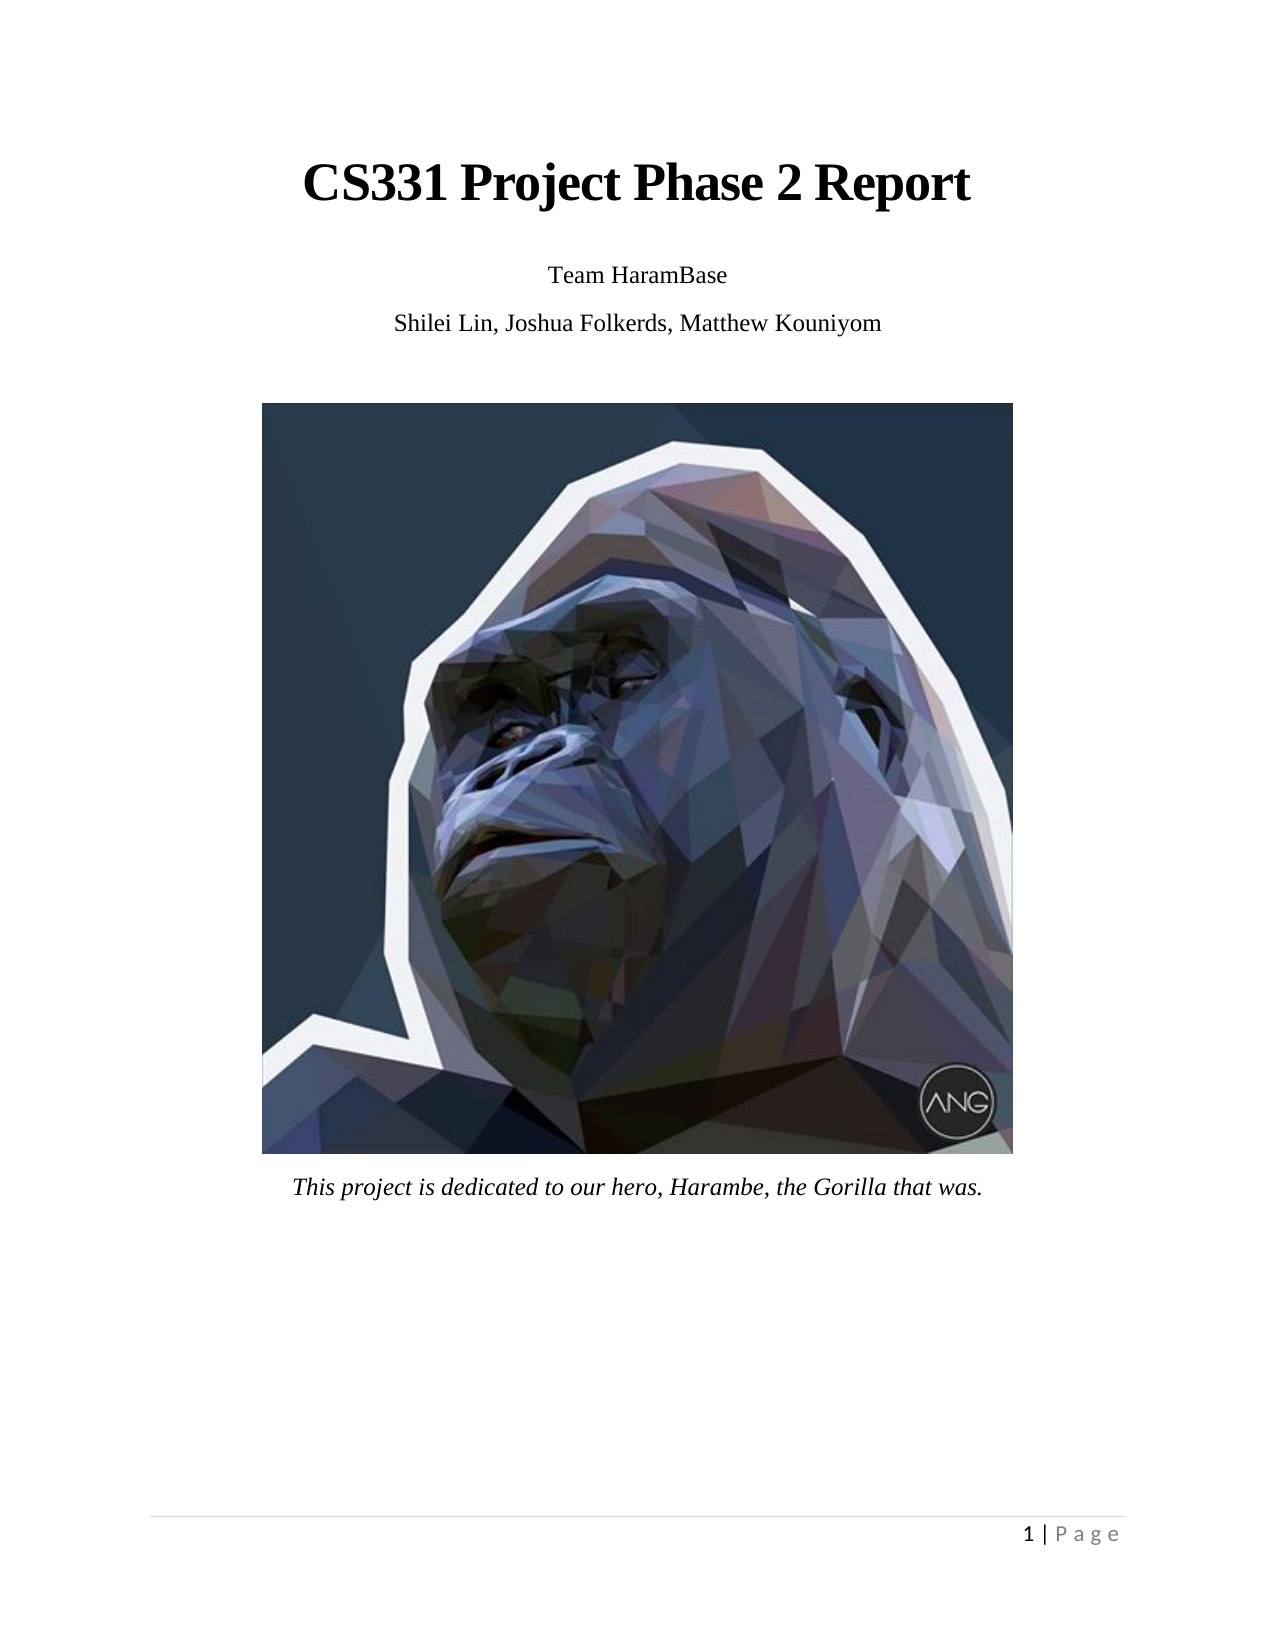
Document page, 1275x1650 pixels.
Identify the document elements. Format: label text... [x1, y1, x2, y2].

text Team HaramBase [150, 260, 1125, 289]
text Shilei Lin, Joshua Folkerds, Matthew Kouniyom [150, 308, 1125, 336]
picture [262, 403, 1013, 1154]
text This project is dedicated to our hero, Harambe, the Gorilla that was. [150, 1172, 1125, 1201]
title CS331 Project Phase 2 Report [150, 150, 1125, 212]
